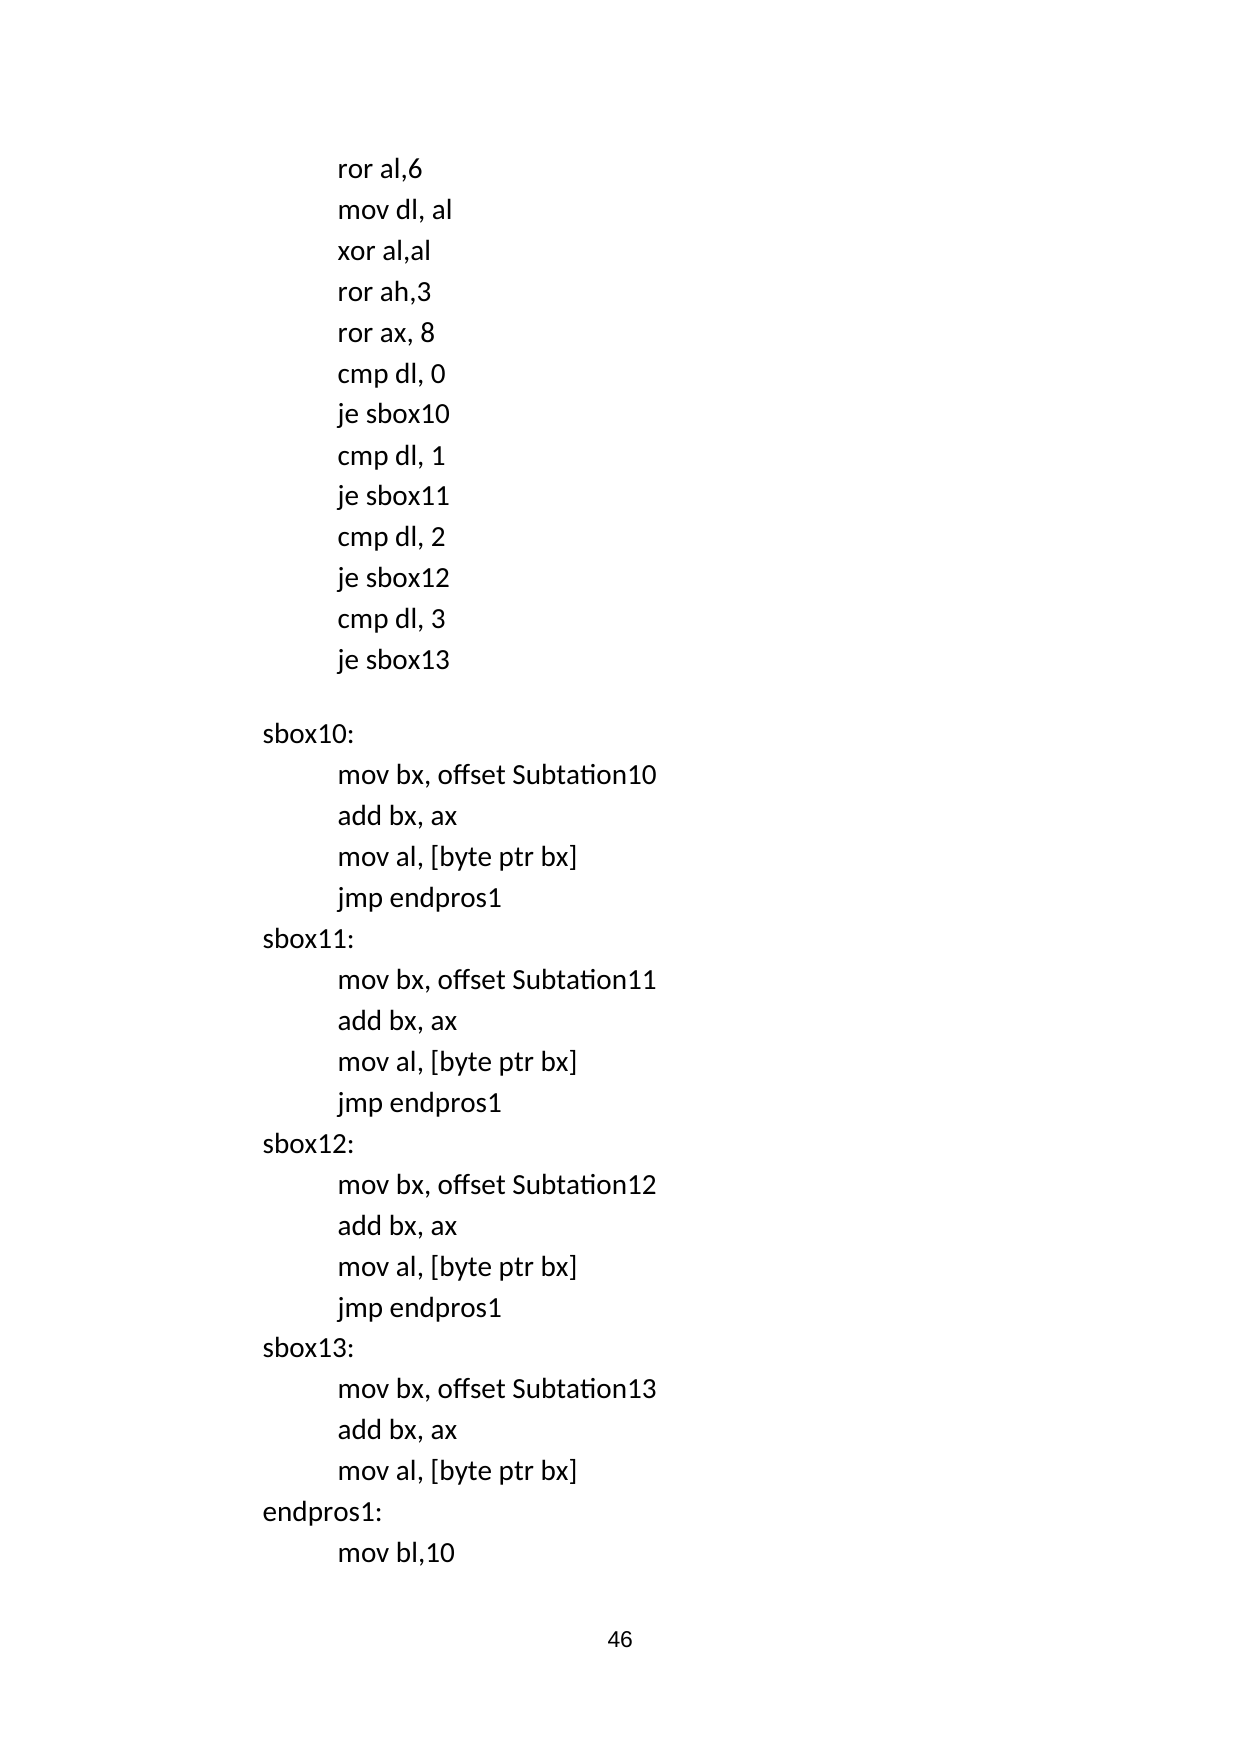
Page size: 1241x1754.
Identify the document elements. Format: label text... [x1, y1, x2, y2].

list jmp endpros1 [262, 879, 1053, 915]
list jmp endpros1 [262, 1084, 1053, 1119]
list cmp dl, 0 [262, 355, 1053, 390]
list sbox11: [262, 920, 1053, 956]
list add bx, ax [262, 1411, 1053, 1447]
list add bx, ax [262, 1002, 1053, 1038]
list mov al, [byte ptr bx] [262, 1043, 1053, 1079]
list je sbox10 [262, 396, 1053, 431]
list mov bl,10 [262, 1534, 1053, 1570]
list xor al,al [262, 232, 1053, 267]
list add bx, ax [262, 1207, 1053, 1242]
list mov al, [byte ptr bx] [262, 838, 1053, 874]
list je sbox11 [262, 477, 1053, 513]
list add bx, ax [262, 797, 1053, 833]
list mov al, [byte ptr bx] [262, 1248, 1053, 1283]
list mov bx, offset Subtation12 [262, 1166, 1053, 1201]
list mov bx, offset Subtation10 [262, 756, 1053, 792]
list ror al,6 [262, 150, 1053, 186]
list ror ah,3 [262, 273, 1053, 308]
list sbox13: [262, 1329, 1053, 1365]
list ror ax, 8 [262, 314, 1053, 349]
list je sbox13 [262, 641, 1053, 677]
list mov dl, al [262, 191, 1053, 227]
list mov al, [byte ptr bx] [262, 1452, 1053, 1488]
list endpros1: [262, 1493, 1053, 1529]
list mov bx, offset Subtation13 [262, 1371, 1053, 1406]
list sbox10: [262, 716, 1053, 751]
list je sbox12 [262, 559, 1053, 595]
list cmp dl, 2 [262, 518, 1053, 554]
list mov bx, offset Subtation11 [262, 961, 1053, 997]
list cmp dl, 1 [262, 437, 1053, 472]
list cmp dl, 3 [262, 600, 1053, 636]
list jmp endpros1 [262, 1289, 1053, 1324]
list sbox12: [262, 1125, 1053, 1161]
